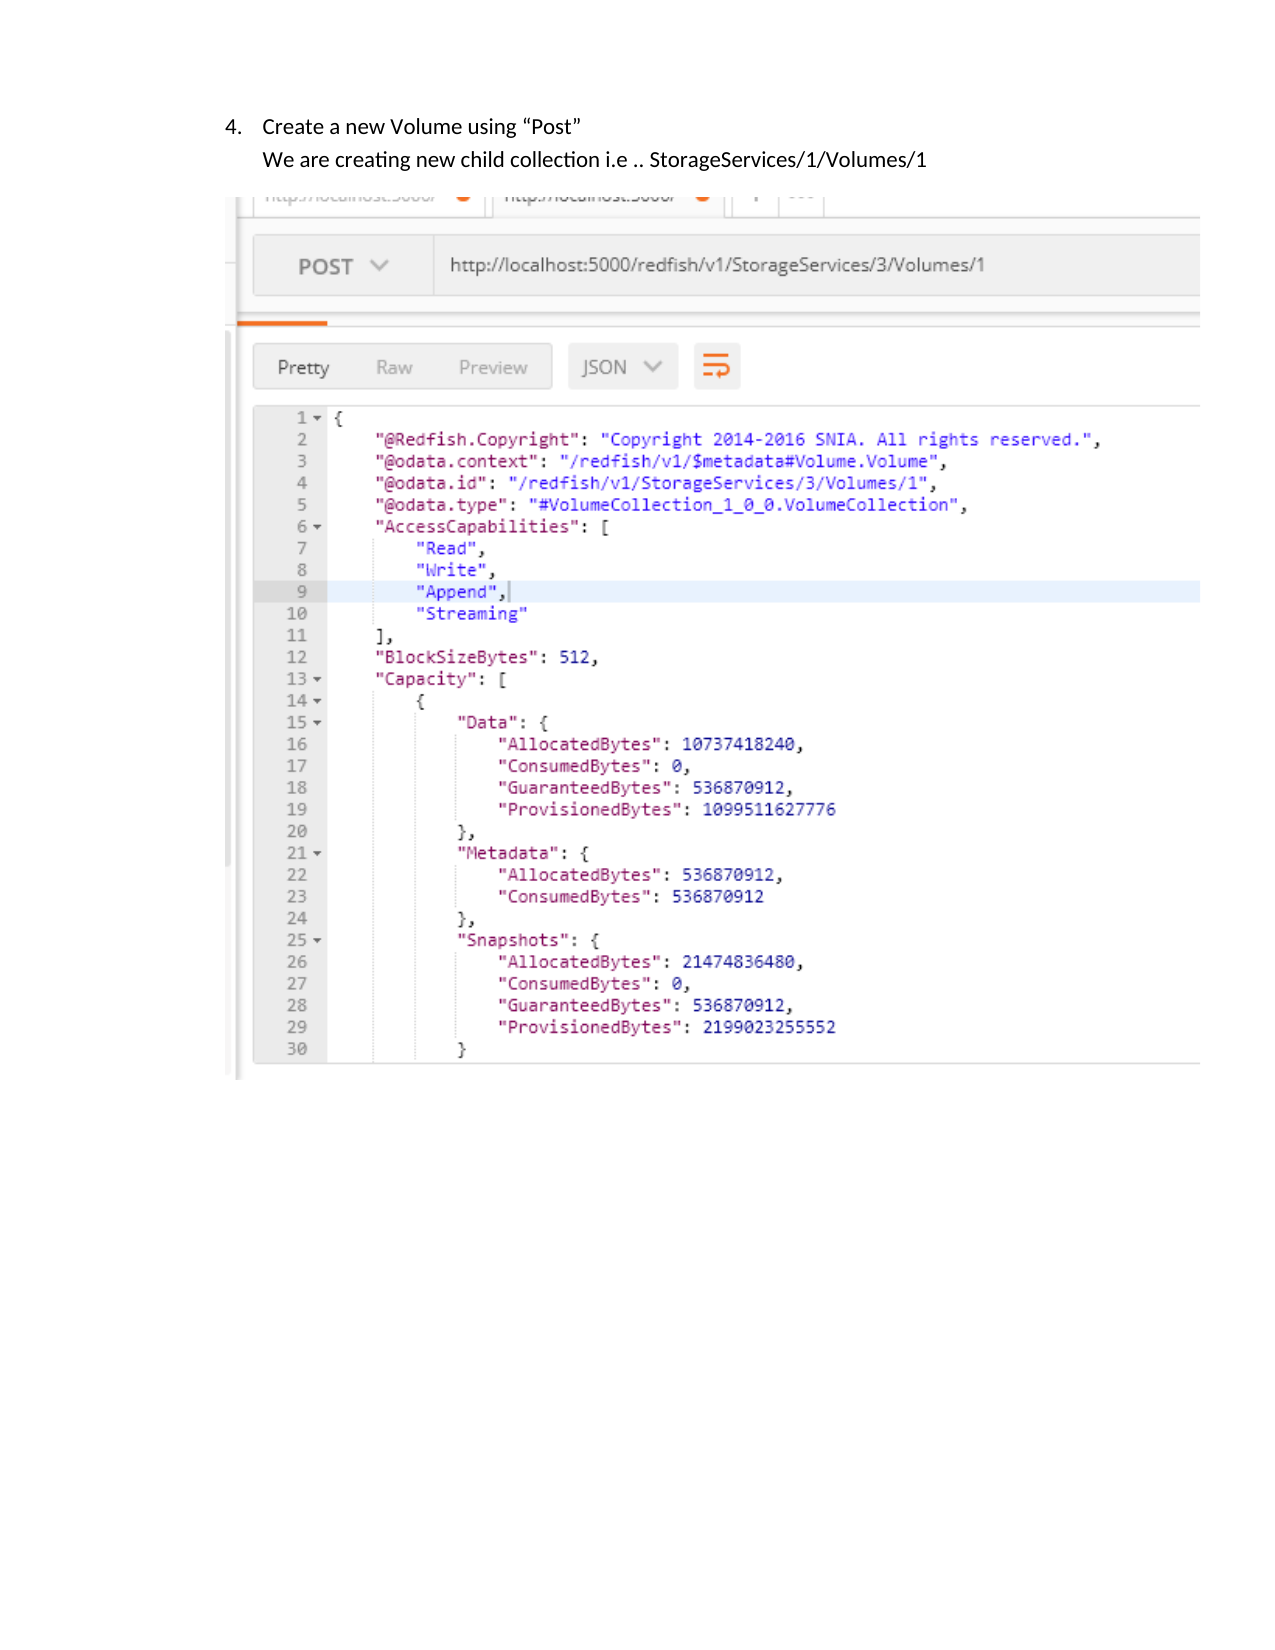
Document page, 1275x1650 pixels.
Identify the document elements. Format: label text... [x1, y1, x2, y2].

list We are creating new child collection i.e .. StorageServices/1/Volumes/1 [262, 145, 1125, 173]
picture [225, 197, 1200, 1080]
list Create a new Volume using “Post” [225, 112, 1125, 141]
